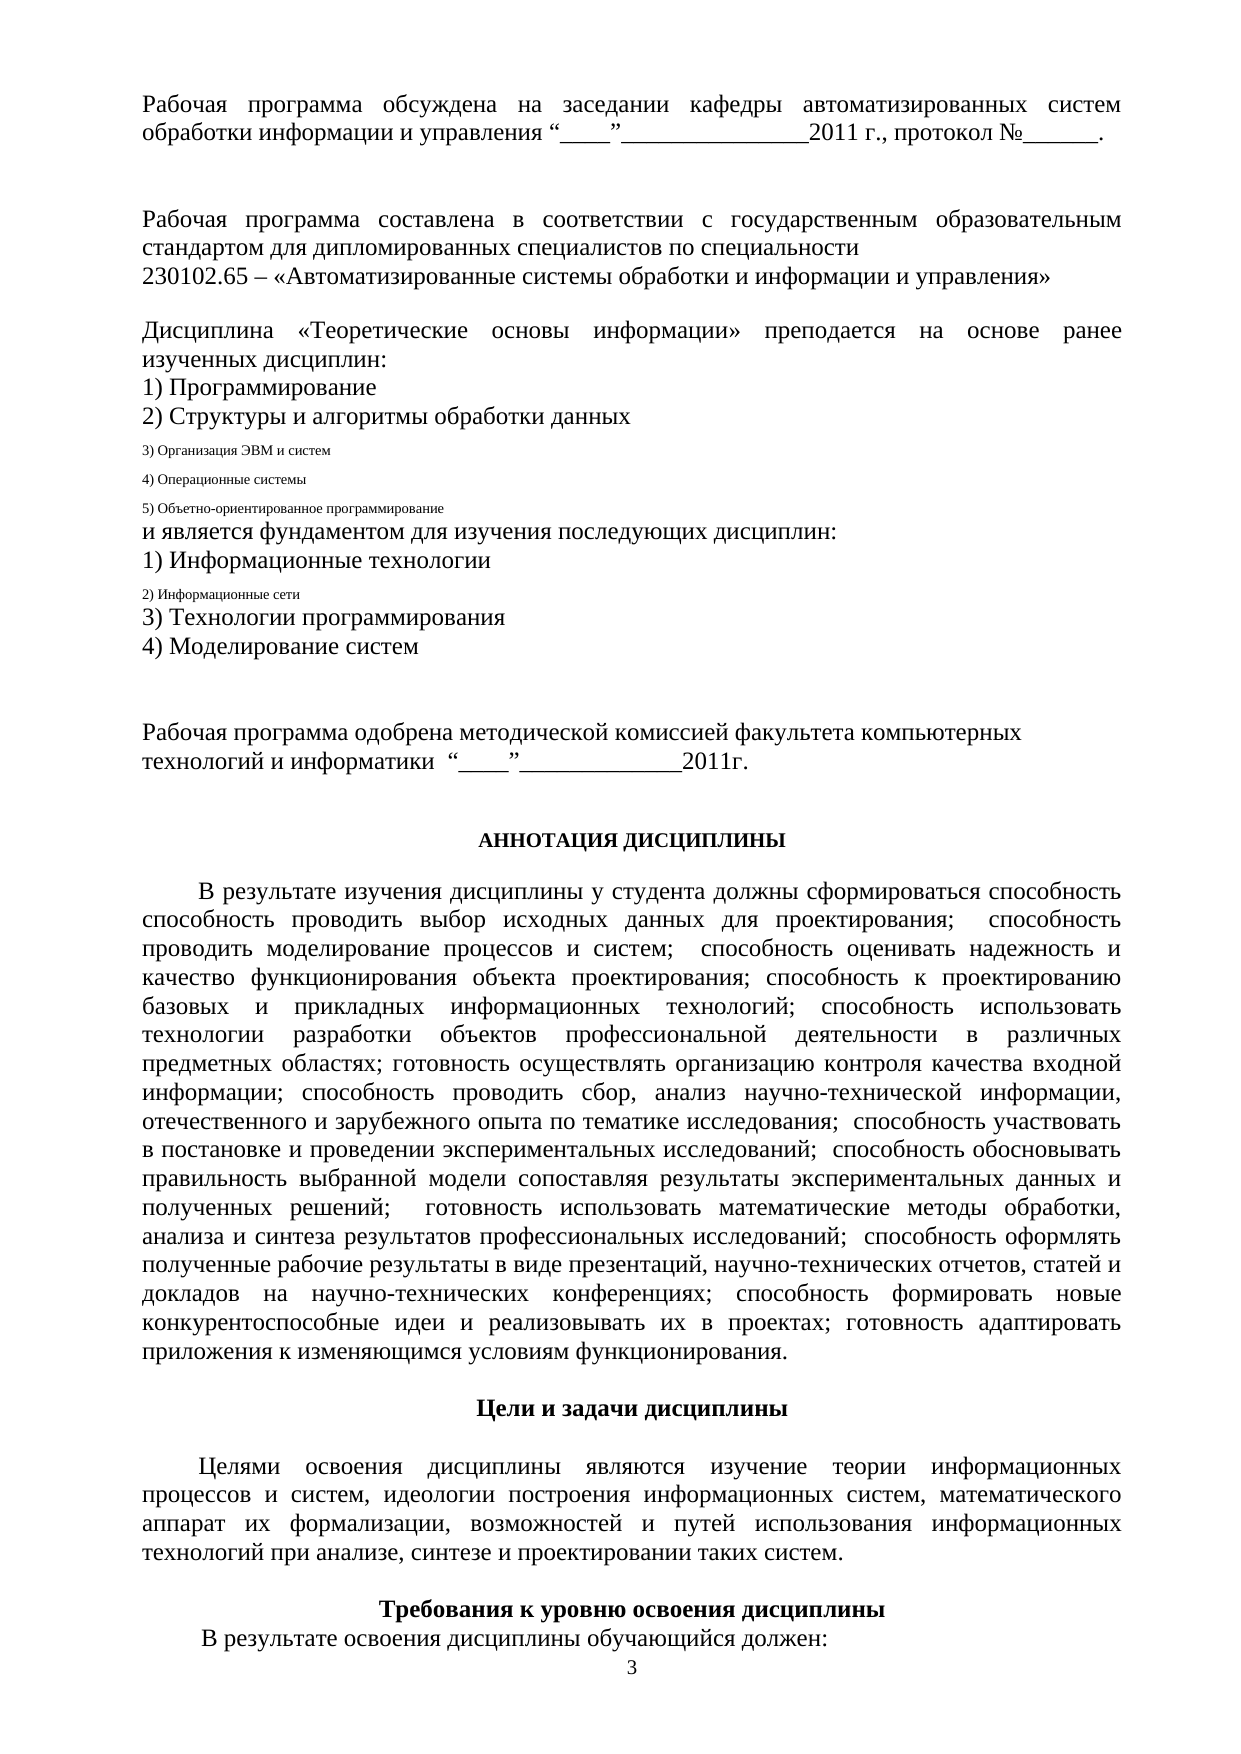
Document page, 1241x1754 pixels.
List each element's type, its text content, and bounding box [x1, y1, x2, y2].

text Цели и задачи дисциплины [142, 1393, 1122, 1422]
text Рабочая программа составлена в соответствии с государственным образовательным стандартом для дипломированных специалистов по специальности [142, 204, 1122, 261]
text 4) Операционные системы [142, 459, 1122, 487]
text В результате изучения дисциплины у студента должны сформироваться способность способность проводить выбор исходных данных для проектирования; способность проводить моделирование процессов и систем; способность оценивать надежность и качество функционирования объекта проектирования; способность к проектированию базовых и прикладных информационных технологий; способность использовать технологии разработки объектов профессиональной деятельности в различных предметных областях; готовность осуществлять организацию контроля качества входной информации; способность проводить сбор, анализ научно-технической информации, отечественного и зарубежного опыта по тематике исследования; способность участвовать в постановке и проведении экспериментальных исследований; способность обосновывать правильность выбранной модели сопоставляя результаты экспериментальных данных и полученных решений; готовность использовать математические методы обработки, анализа и синтеза результатов профессиональных исследований; способность оформлять полученные рабочие результаты в виде презентаций, научно-технических отчетов, статей и докладов на научно-технических конференциях; способность формировать новые конкурентоспособные идеи и реализовывать их в проектах; готовность адаптировать приложения к изменяющимся условиям функционирования. [142, 876, 1122, 1364]
text 5) Объетно-ориентированное программирование [142, 487, 1122, 516]
text 1) Программирование [142, 372, 1122, 401]
text Дисциплина «Теоретические основы информации» преподается на основе ранее изученных дисциплин: [142, 315, 1122, 372]
text 3) Технологии программирования [142, 602, 1122, 631]
text Требования к уровню освоения дисциплины [142, 1594, 1122, 1623]
text Целями освоения дисциплины являются изучение теории информационных процессов и систем, идеологии построения информационных систем, математического аппарат их формализации, возможностей и путей использования информационных технологий при анализе, синтезе и проектировании таких систем. [142, 1451, 1122, 1566]
text 3) Организация ЭВМ и систем [142, 430, 1122, 459]
text В результате освоения дисциплины обучающийся должен: [142, 1623, 1122, 1652]
text Рабочая программа одобрена методической комиссией факультета компьютерных технологий и информатики “____”_____________2011г. [142, 717, 1122, 775]
text 4) Моделирование систем [142, 631, 1122, 660]
text АННОТАЦИЯ ДИСЦИПЛИНЫ [142, 828, 1122, 852]
text Рабочая программа обсуждена на заседании кафедры автоматизированных систем обработки информации и управления “____”_______________2011 г., протокол №______. [142, 89, 1122, 146]
text 2) Информационные сети [142, 574, 1122, 602]
text 2) Структуры и алгоритмы обработки данных [142, 401, 1122, 430]
text 230102.65 – «Автоматизированные системы обработки и информации и управления» [142, 261, 1122, 290]
text и является фундаментом для изучения последующих дисциплин: [142, 516, 1122, 545]
text 1) Информационные технологии [142, 545, 1122, 574]
